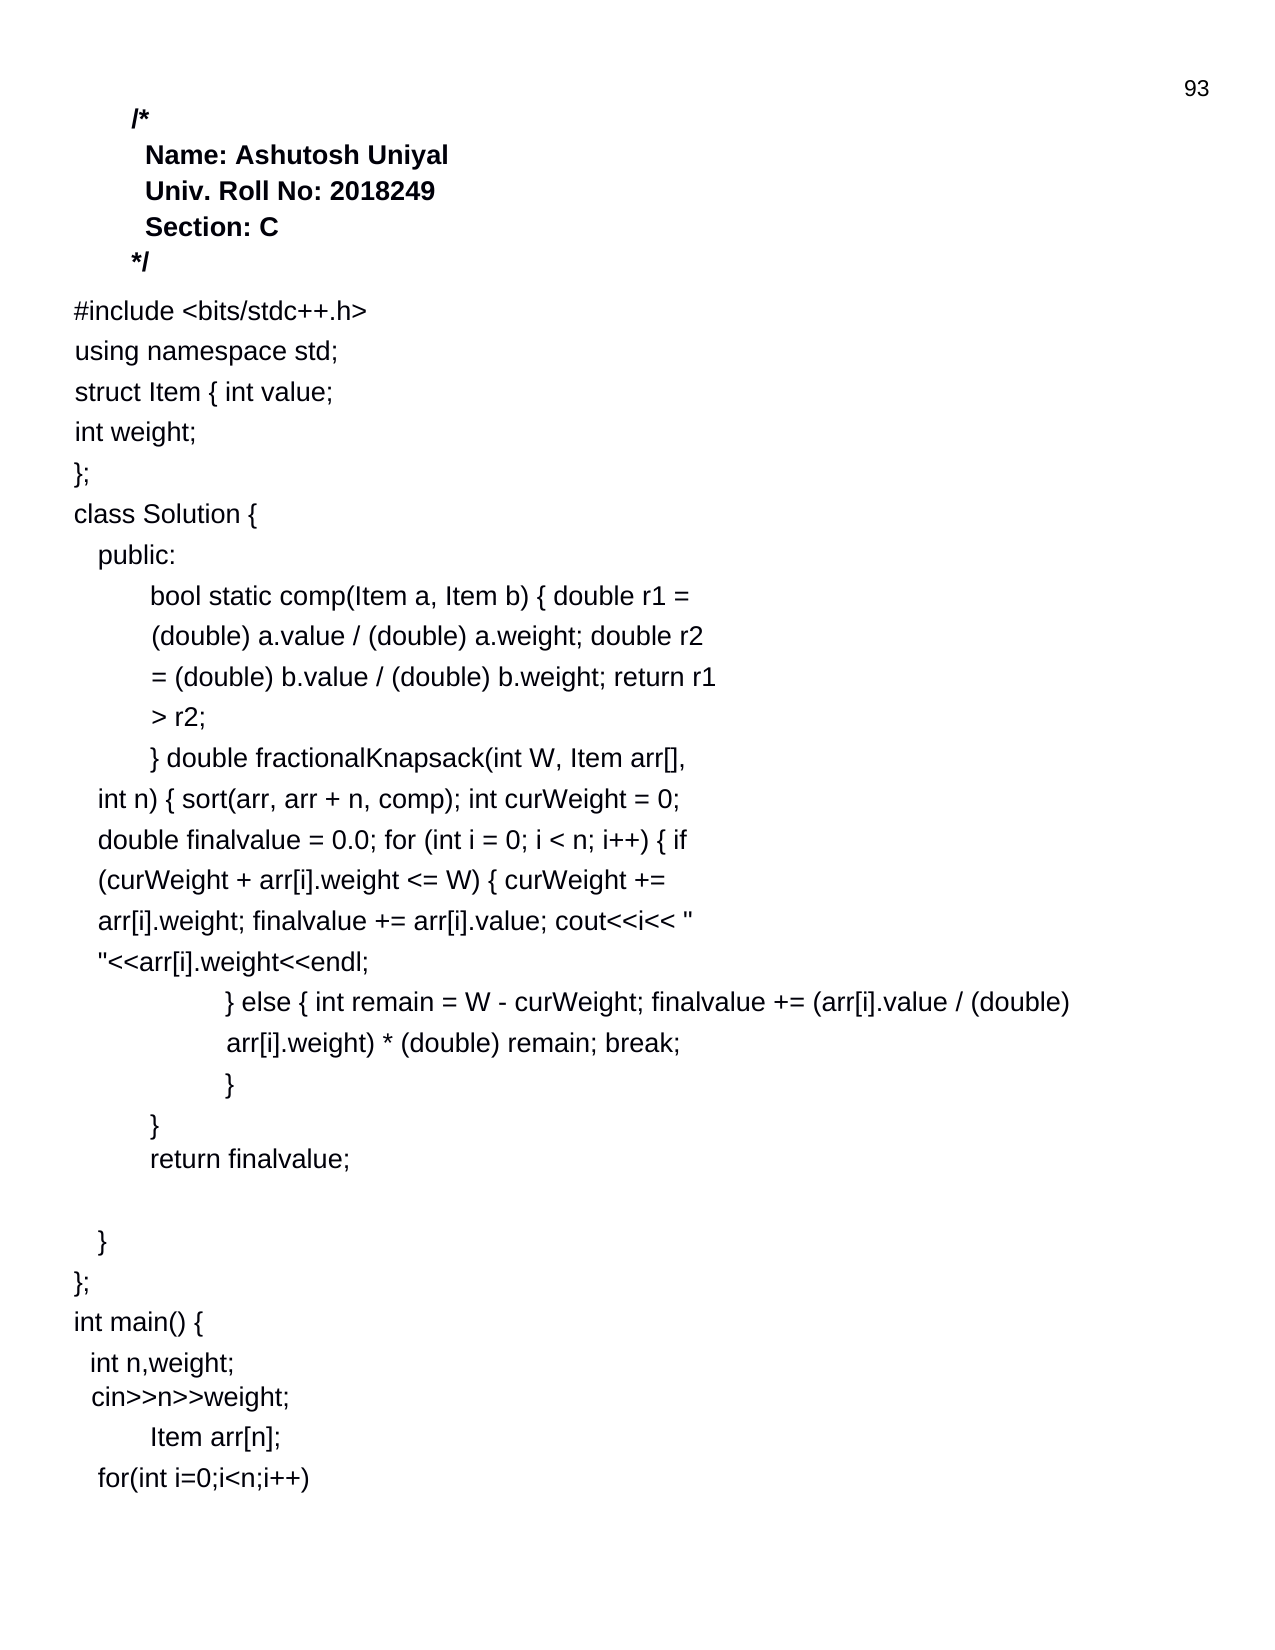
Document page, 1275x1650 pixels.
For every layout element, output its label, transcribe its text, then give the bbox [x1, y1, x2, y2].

text Name: Ashutosh Uniyal [145, 139, 541, 170]
text }; [73, 457, 1209, 489]
text /* [131, 103, 541, 135]
text bool static comp(Item a, Item b) { double r1 = (double) a.value / (double) a.weight; double r2 = (double) b.value / (double) b.weight; return r1 > r2; [150, 579, 726, 733]
text } [150, 1109, 1209, 1140]
text Item arr[n]; for(int i=0;i<n;i++) [98, 1421, 350, 1493]
text } double fractionalKnapsack(int W, Item arr[], int n) { sort(arr, arr + n, comp); int curWeight = 0; double finalvalue = 0.0; for (int i = 0; i < n; i++) { if (curWeight + arr[i].weight <= W) { curWeight += arr[i].weight; finalvalue += arr[i].value; cout<<i<< " "<<arr[i].weight<<endl; [98, 742, 717, 977]
text int main() { [73, 1306, 1209, 1337]
text } [225, 1068, 1209, 1099]
text int n,weight; cin>>n>>weight; [90, 1347, 433, 1413]
text #include <bits/stdc++.h> using namespace std; struct Item { int value; int weight; [73, 294, 368, 448]
text Univ. Roll No: 2018249 [145, 175, 541, 206]
text class Solution { [73, 498, 1209, 529]
text public: [98, 539, 1209, 570]
text */ [131, 246, 541, 278]
text } [98, 1225, 1209, 1256]
text } else { int remain = W - curWeight; finalvalue += (arr[i].value / (double) arr[i].weight) * (double) remain; break; [225, 986, 1098, 1058]
text return finalvalue; [150, 1143, 1209, 1175]
text Section: C [145, 211, 541, 242]
text }; [73, 1266, 1209, 1297]
